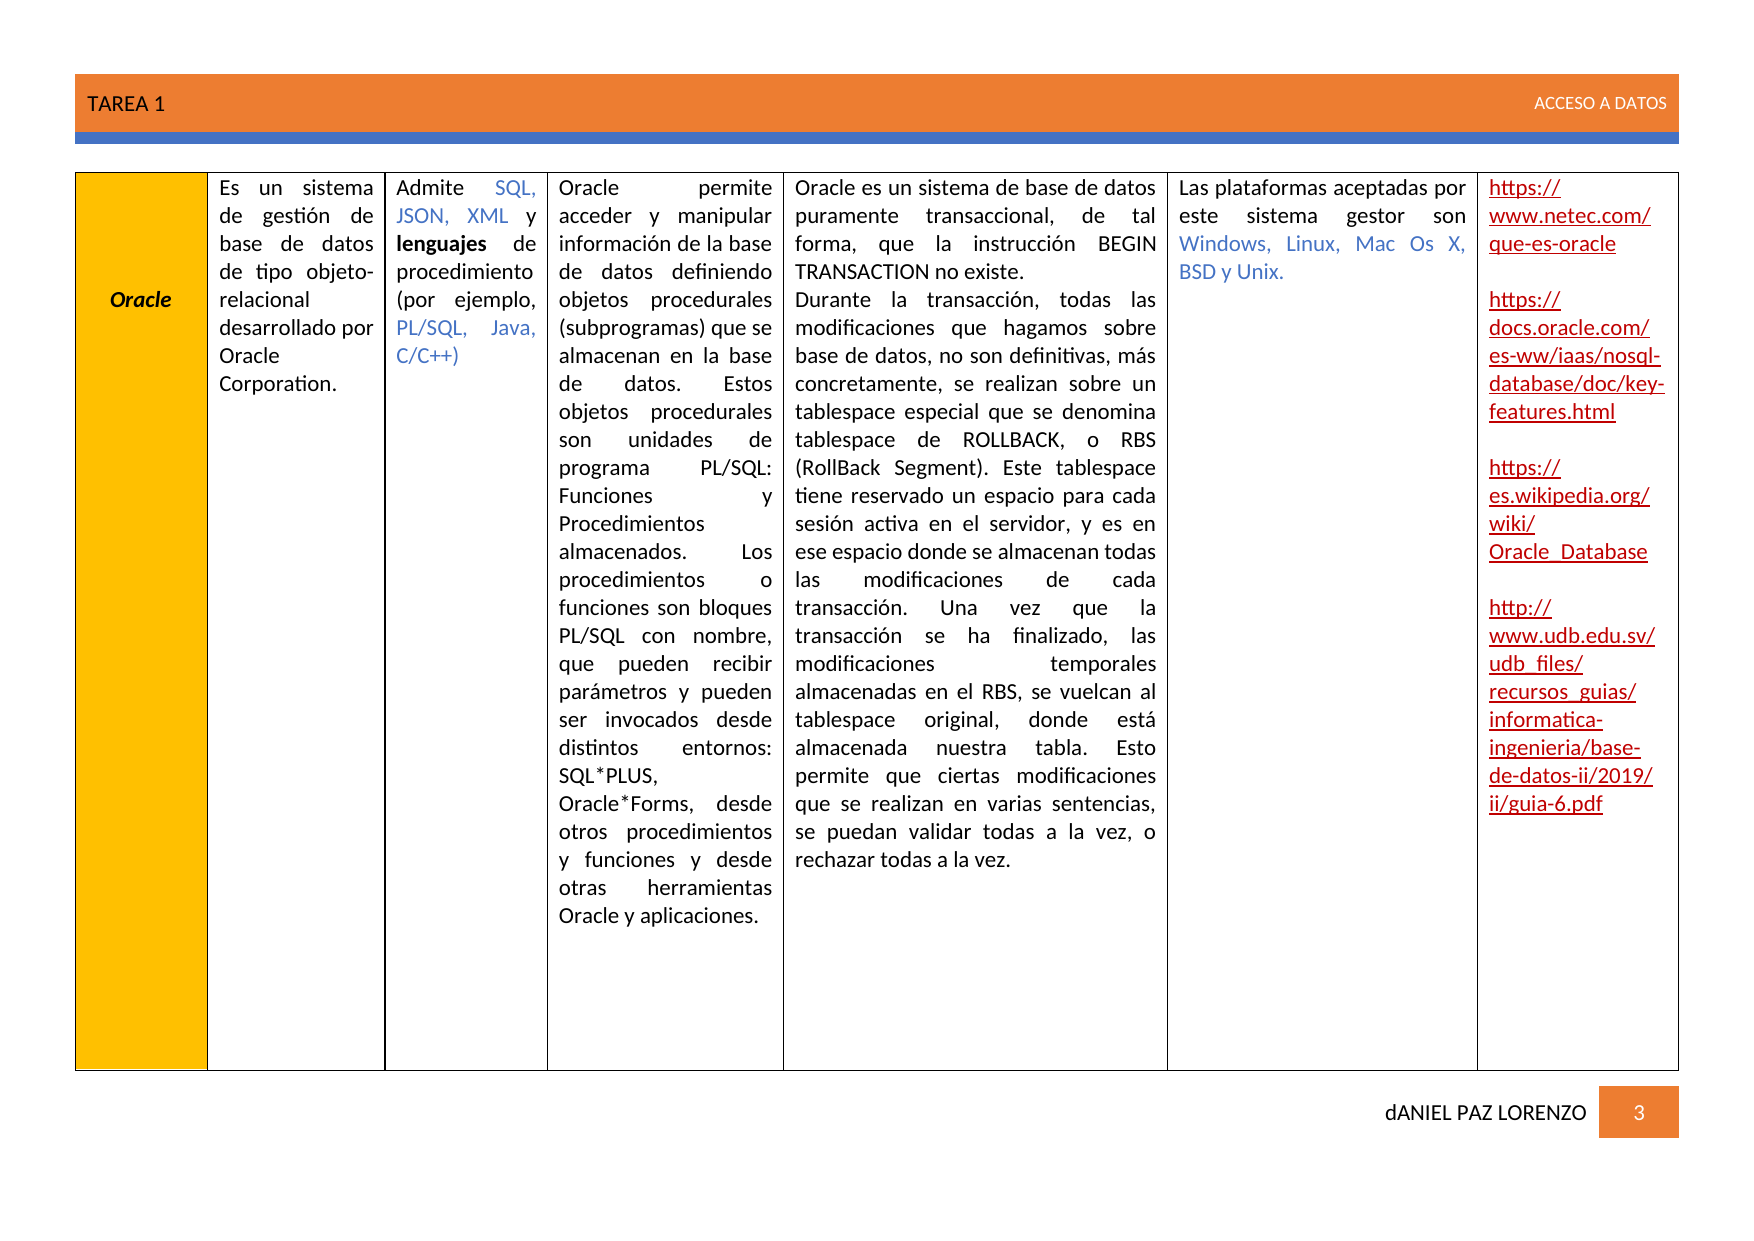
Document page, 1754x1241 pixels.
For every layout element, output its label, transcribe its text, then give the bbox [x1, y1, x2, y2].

table_cell Oracle [76, 173, 207, 1069]
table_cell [386, 173, 547, 1069]
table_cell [1478, 173, 1678, 1069]
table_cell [208, 173, 384, 1069]
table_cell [1168, 173, 1477, 1069]
